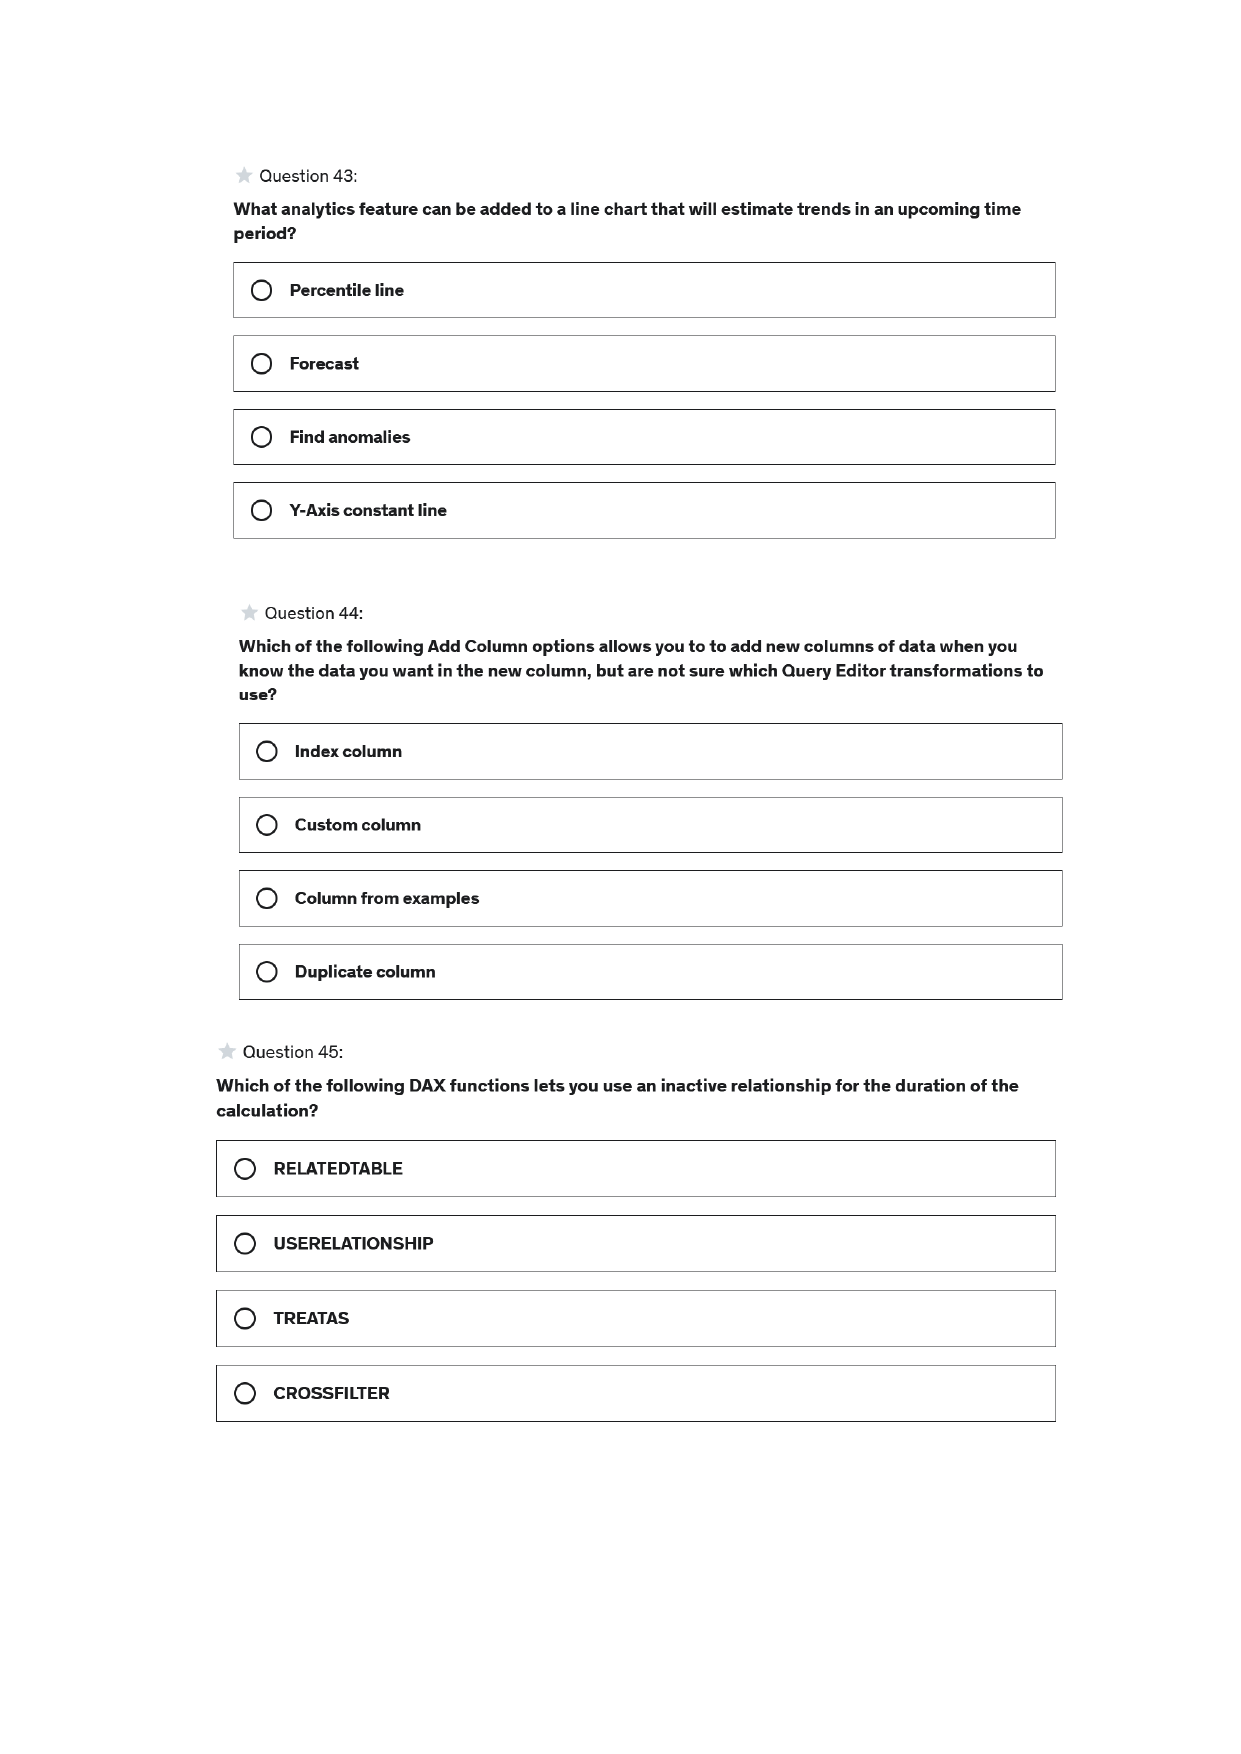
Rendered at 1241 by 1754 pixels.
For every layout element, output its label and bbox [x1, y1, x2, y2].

picture [150, 597, 1091, 1016]
picture [150, 150, 1091, 579]
picture [150, 1034, 1091, 1462]
